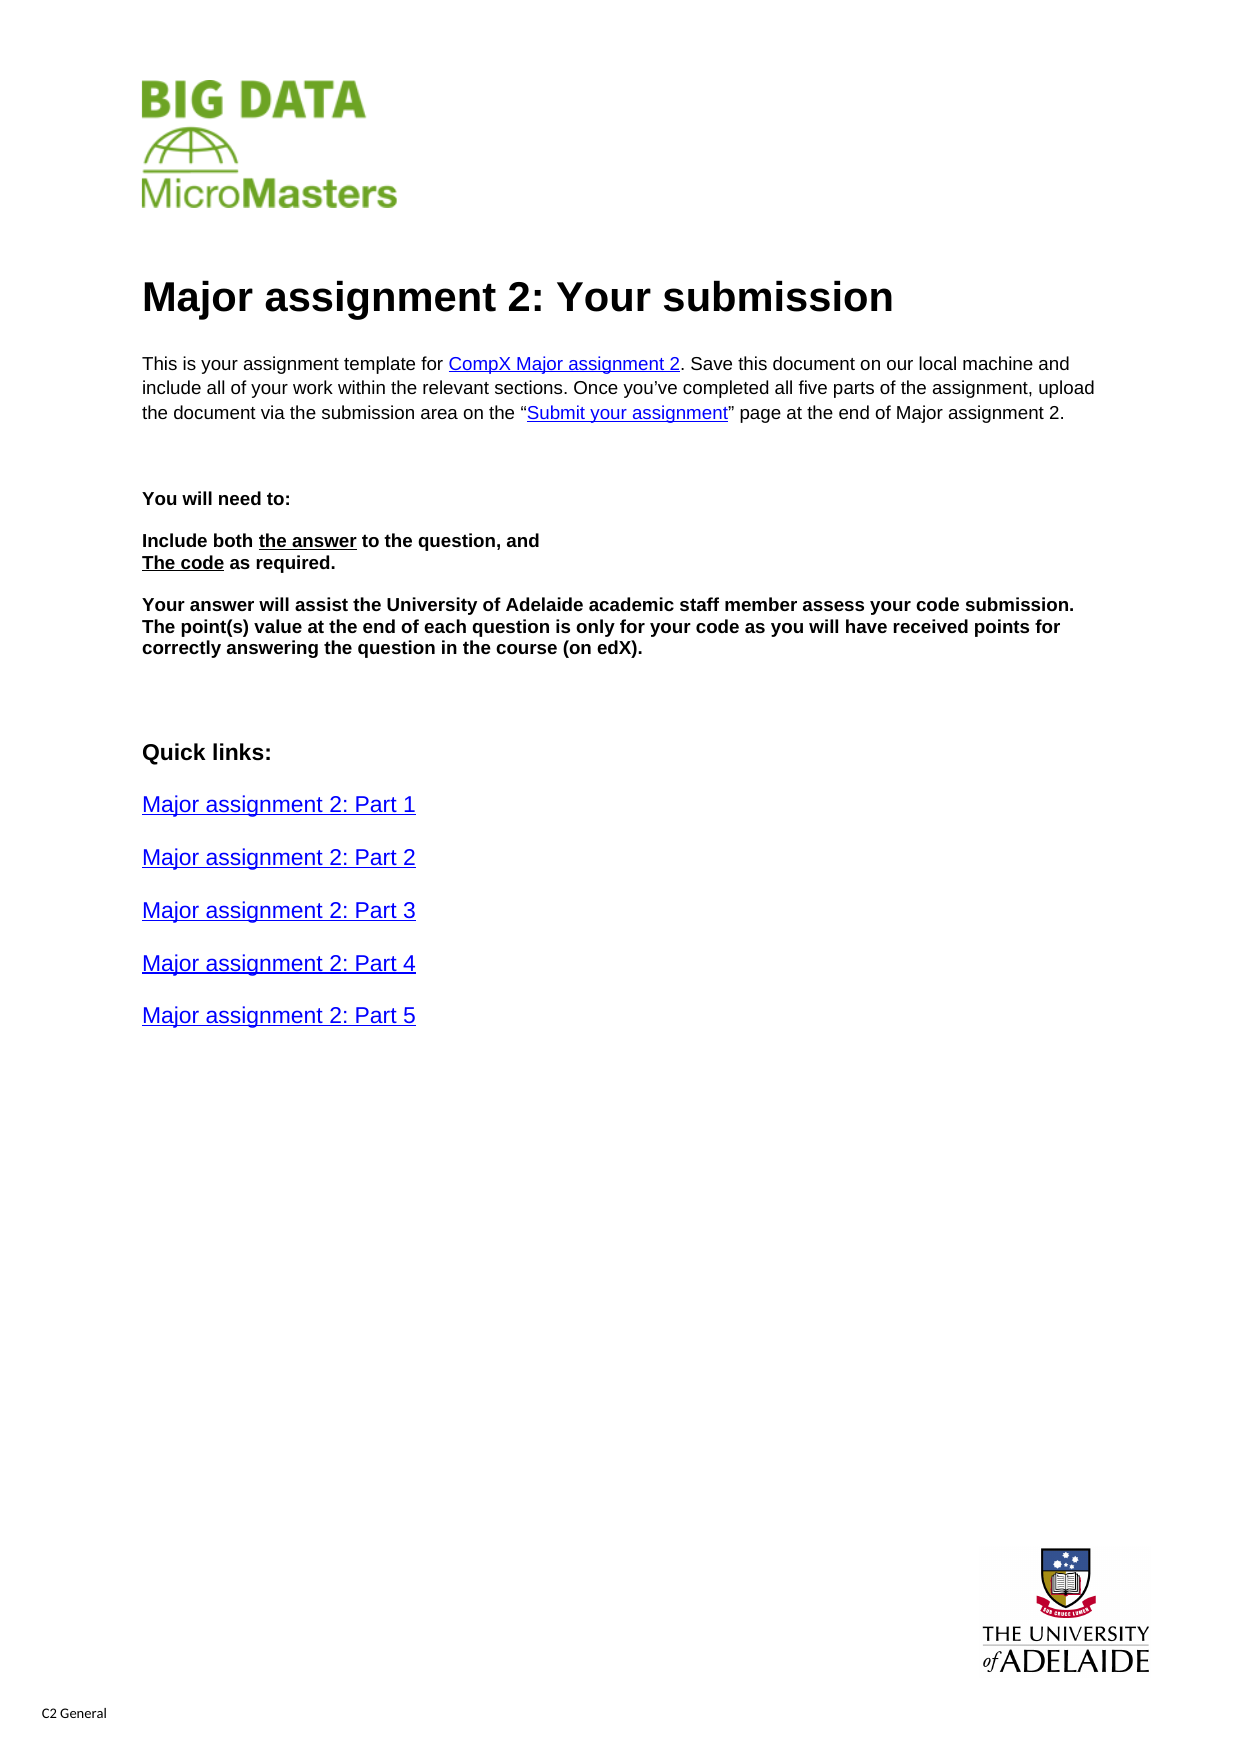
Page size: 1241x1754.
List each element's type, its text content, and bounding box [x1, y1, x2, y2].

text Major assignment 2: Part 1 [142, 791, 1098, 818]
text This is your assignment template for CompX Major assignment 2. Save this document on our local machine and include all of your work within the relevant sections. Once you’ve completed all five parts of the assignment, upload the document via the submission area on the “Submit your assignment” page at the end of Major assignment 2. [142, 351, 1098, 424]
subtitle Include both the answer to the question, and The code as required. [142, 530, 1098, 573]
subtitle Your answer will assist the University of Adelaide academic staff member assess your code submission. The point(s) value at the end of each question is only for your code as you will have received points for correctly answering the question in the course (on edX). [142, 594, 1098, 659]
text Quick links: [142, 739, 1098, 765]
subtitle Major assignment 2: Your submission [142, 272, 1098, 320]
text Major assignment 2: Part 3 [142, 897, 1098, 923]
text Major assignment 2: Part 5 [142, 1002, 1098, 1028]
subtitle You will need to: [142, 488, 1098, 509]
picture [141, 80, 397, 208]
text Major assignment 2: Part 4 [142, 949, 1098, 976]
text Major assignment 2: Part 2 [142, 844, 1098, 870]
picture [978, 1546, 1152, 1678]
